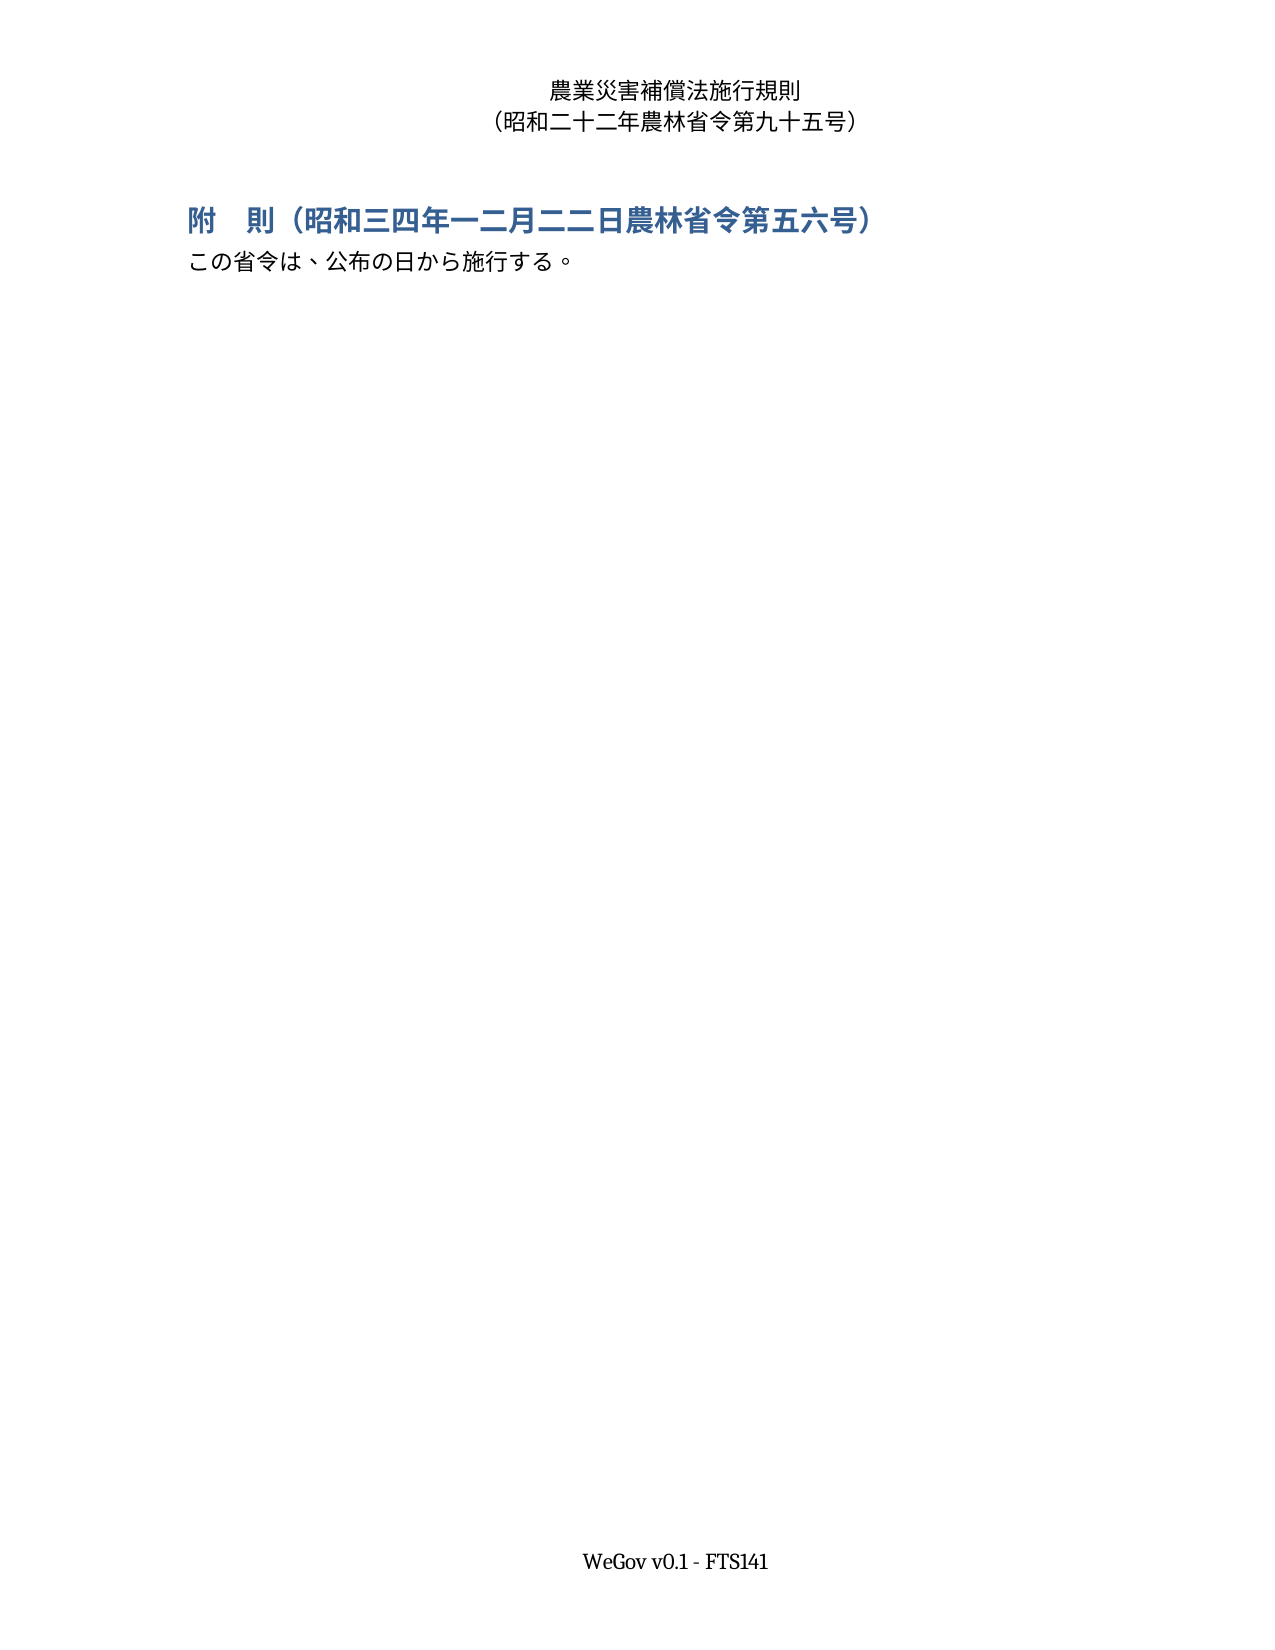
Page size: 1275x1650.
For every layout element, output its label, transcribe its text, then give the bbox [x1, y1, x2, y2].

text この省令は、公布の日から施行する。 [187, 246, 1087, 277]
subtitle 附 則（昭和三四年一二月二二日農林省令第五六号） [187, 200, 1087, 240]
